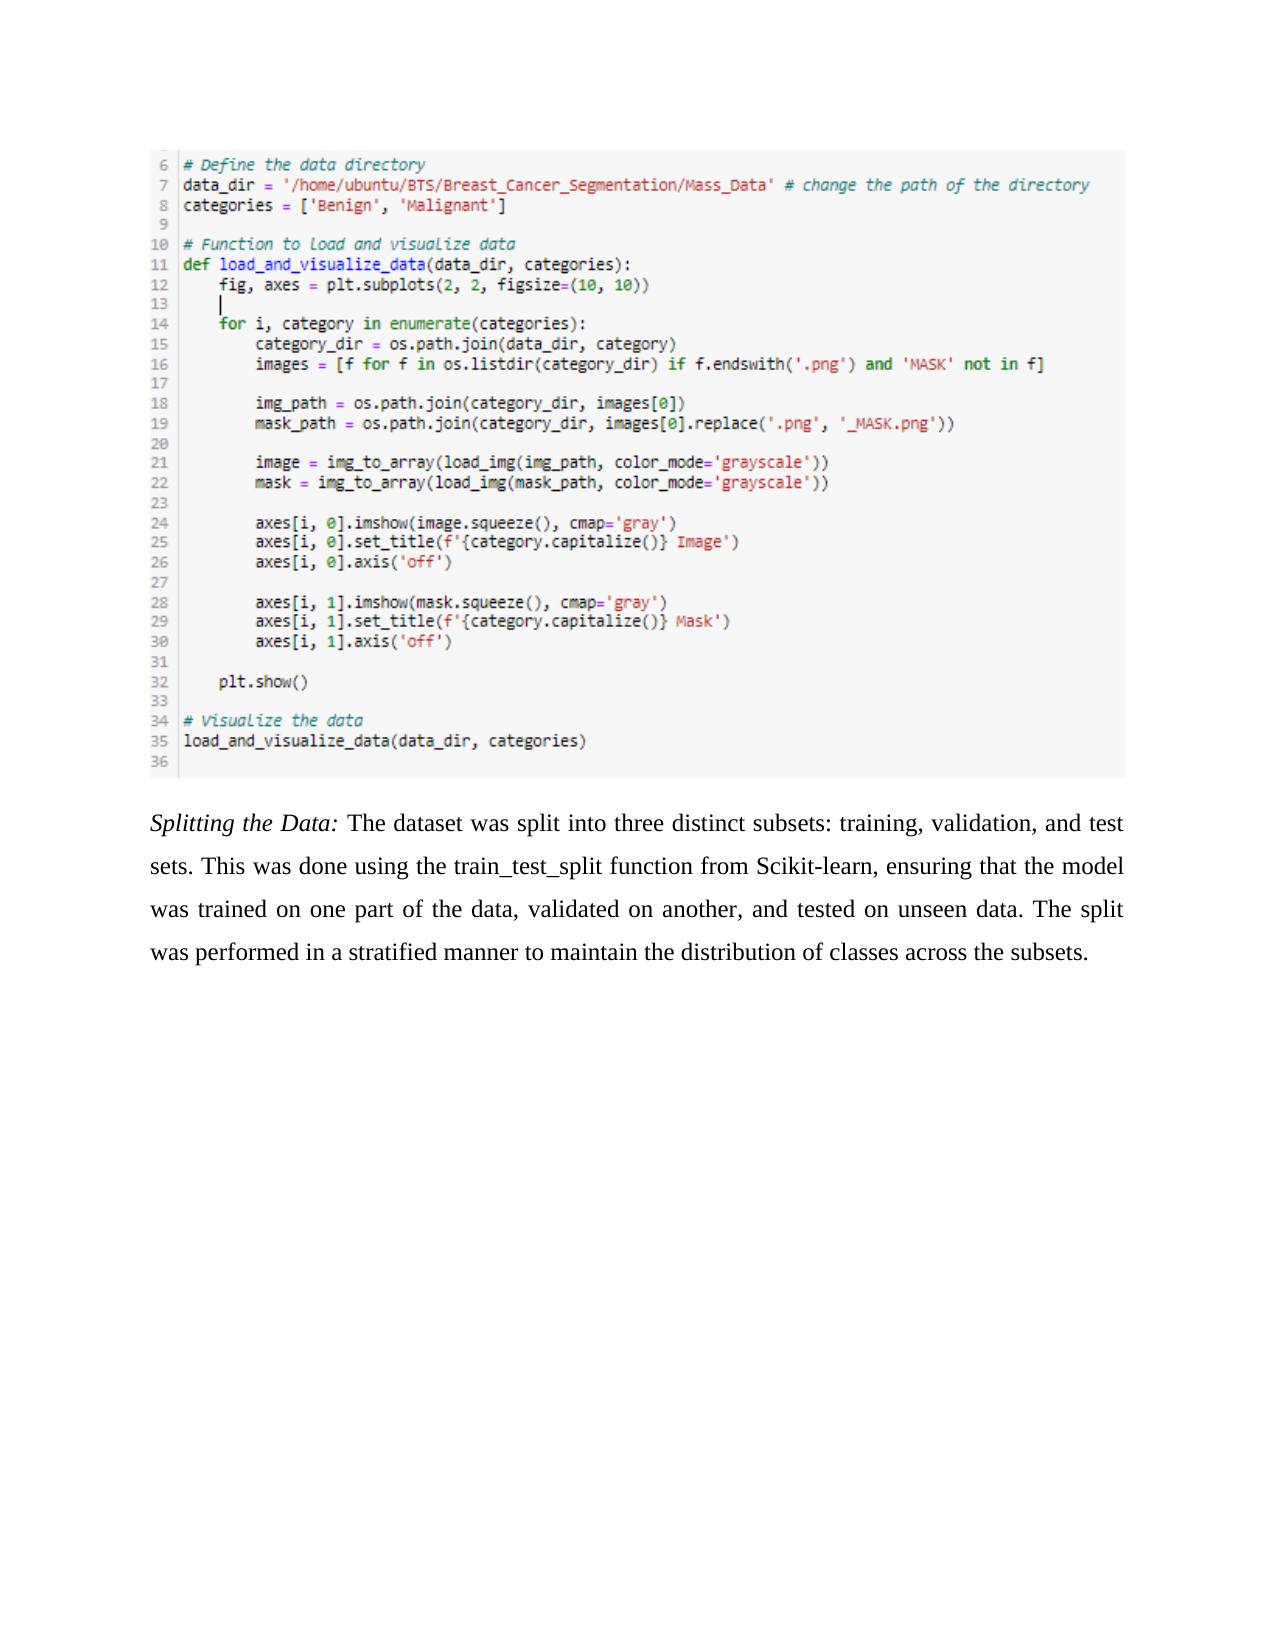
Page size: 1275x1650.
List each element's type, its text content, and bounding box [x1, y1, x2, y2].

picture [150, 150, 1125, 778]
text Splitting the Data: The dataset was split into three distinct subsets: training, validation, and test sets. This was done using the train_test_split function from Scikit-learn, ensuring that the model was trained on one part of the data, validated on another, and tested on unseen data. The split was performed in a stratified manner to maintain the distribution of classes across the subsets. [150, 808, 1125, 966]
